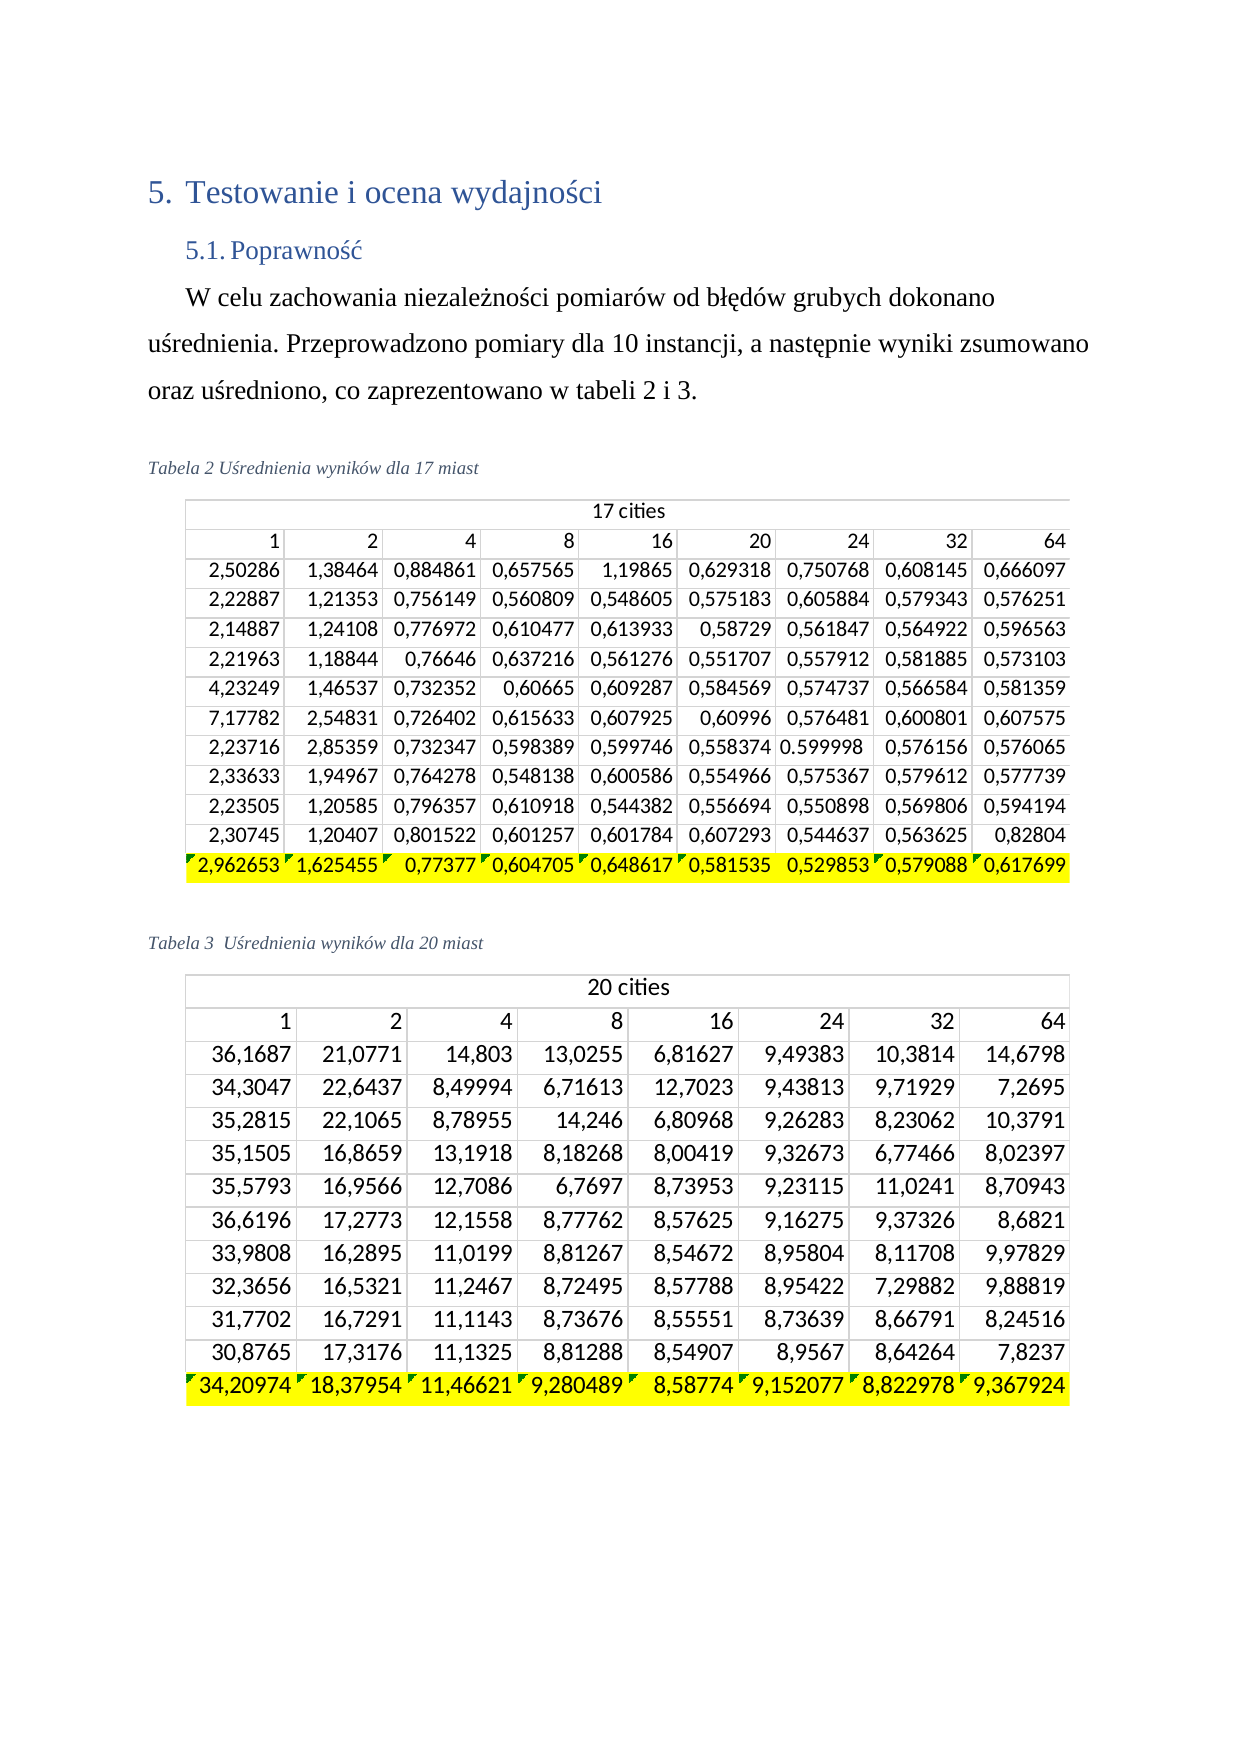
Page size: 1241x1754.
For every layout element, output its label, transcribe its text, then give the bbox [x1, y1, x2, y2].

subtitle Poprawność [185, 234, 1093, 265]
text W celu zachowania niezależności pomiarów od błędów grubych dokonano uśrednienia. Przeprowadzono pomiary dla 10 instancji, a następnie wyniki zsumowano oraz uśredniono, co zaprezentowano w tabeli 2 i 3. [148, 281, 1093, 405]
subtitle Testowanie i ocena wydajności [148, 173, 1093, 211]
text Tabela 2 Uśrednienia wyników dla 17 miast [148, 457, 1093, 478]
text Tabela 3 Uśrednienia wyników dla 20 miast [148, 932, 1093, 953]
